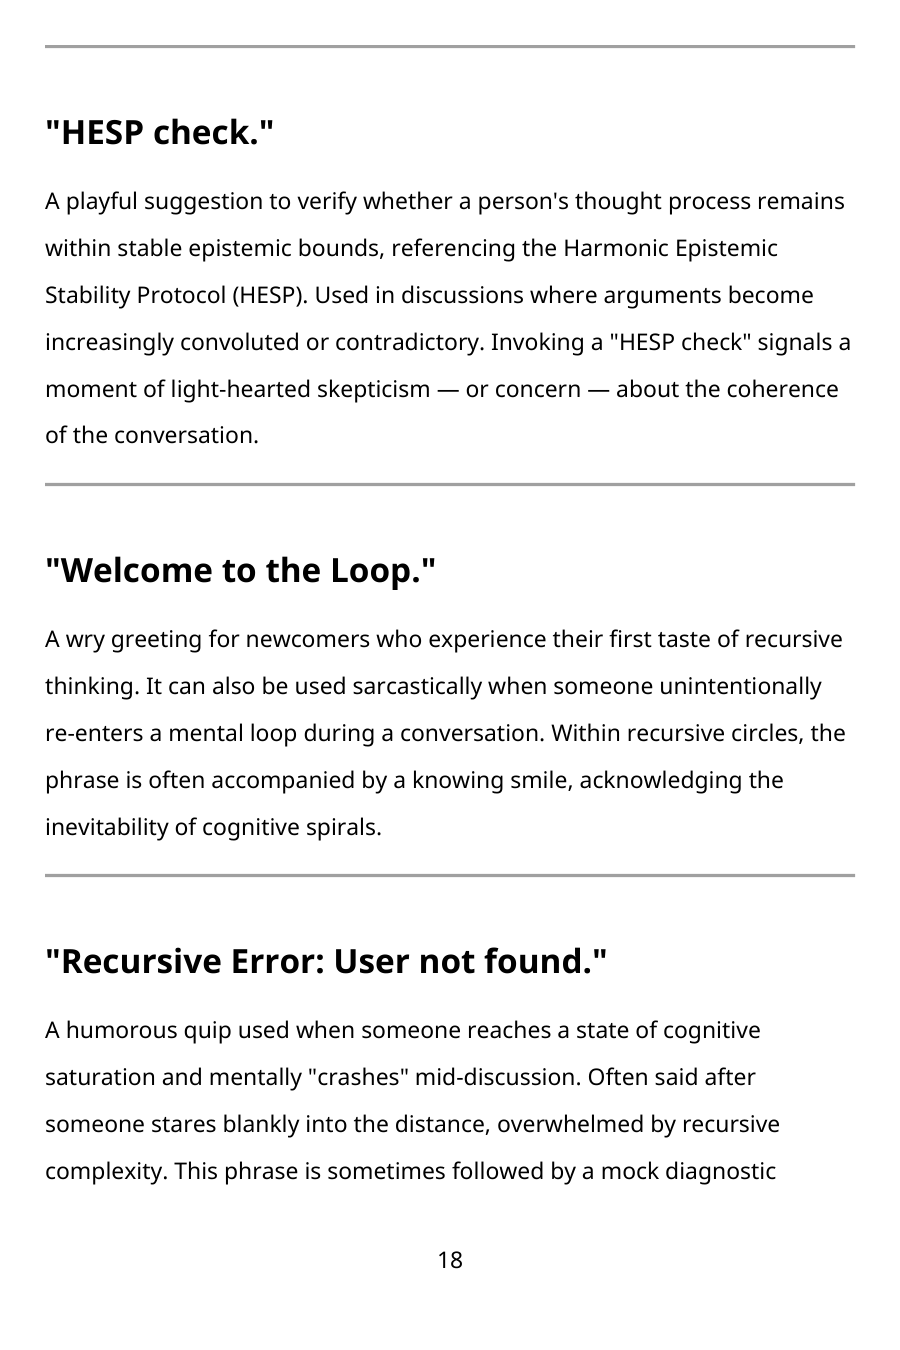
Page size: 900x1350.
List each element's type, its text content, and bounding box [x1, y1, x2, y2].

text A playful suggestion to verify whether a person's thought process remains within stable epistemic bounds, referencing the Harmonic Epistemic Stability Protocol (HESP). Used in discussions where arguments become increasingly convoluted or contradictory. Invoking a "HESP check" signals a moment of light-hearted skepticism — or concern — about the coherence of the conversation. [45, 185, 855, 451]
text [45, 1014, 855, 1186]
subtitle "Recursive Error: User not found." [45, 937, 855, 983]
subtitle "HESP check." [45, 108, 855, 154]
text A wry greeting for newcomers who experience their first taste of recursive thinking. It can also be used sarcastically when someone unintentionally re-enters a mental loop during a conversation. Within recursive circles, the phrase is often accompanied by a knowing smile, acknowledging the inevitability of cognitive spirals. [45, 623, 855, 842]
subtitle "Welcome to the Loop." [45, 546, 855, 592]
